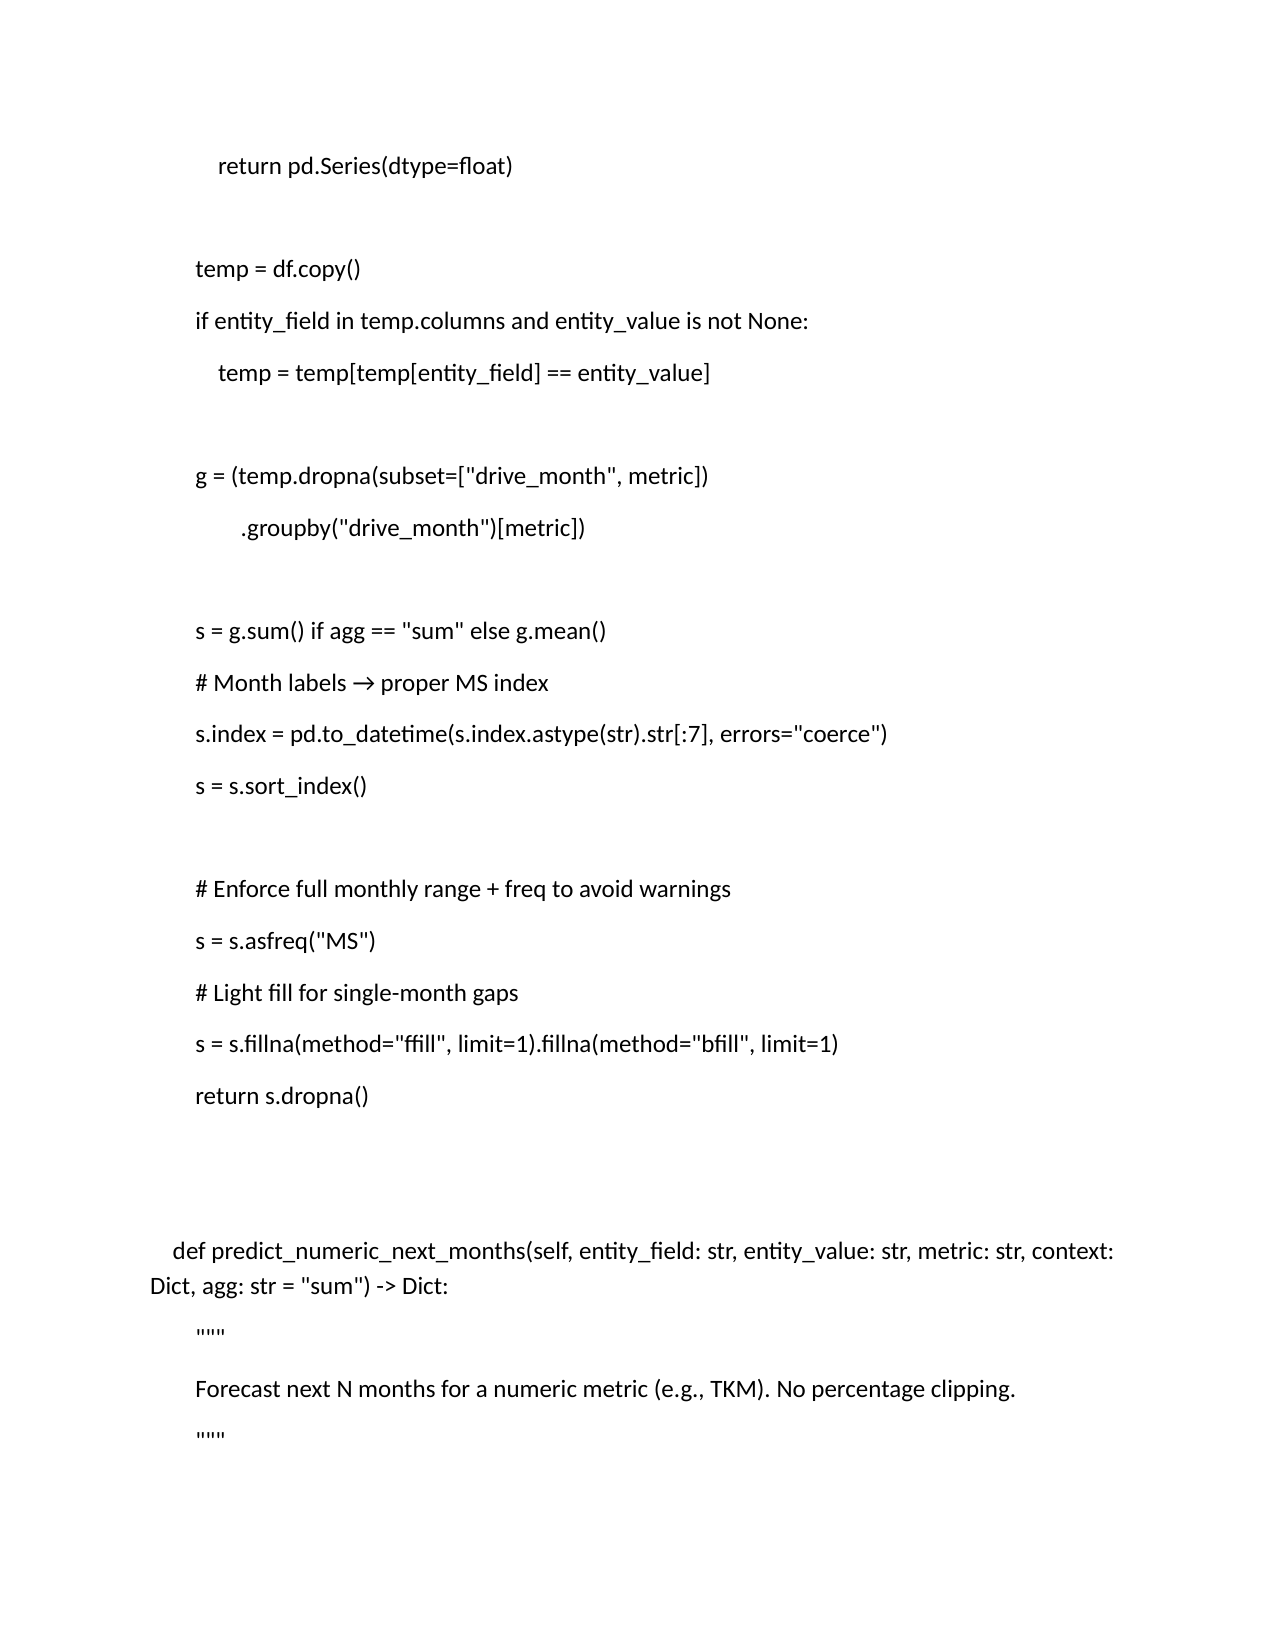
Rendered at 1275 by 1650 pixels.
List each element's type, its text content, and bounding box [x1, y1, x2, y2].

text temp = df.copy() [150, 253, 1125, 284]
text s = s.asfreq("MS") [150, 925, 1125, 956]
text .groupby("drive_month")[metric]) [150, 512, 1125, 542]
text # Enforce full monthly range + freq to avoid warnings [150, 873, 1125, 904]
text s = g.sum() if agg == "sum" else g.mean() [150, 615, 1125, 646]
text # Light fill for single-month gaps [150, 977, 1125, 1007]
text temp = temp[temp[entity_field] == entity_value] [150, 357, 1125, 387]
text """ [150, 1322, 1125, 1352]
text g = (temp.dropna(subset=["drive_month", metric]) [150, 460, 1125, 491]
text """ [150, 1425, 1125, 1456]
text return s.dropna() [150, 1080, 1125, 1111]
text Forecast next N months for a numeric metric (e.g., TKM). No percentage clipping. [150, 1373, 1125, 1404]
text s = s.sort_index() [150, 770, 1125, 801]
text if entity_field in temp.columns and entity_value is not None: [150, 305, 1125, 336]
text # Month labels → proper MS index [150, 667, 1125, 697]
text def predict_numeric_next_months(self, entity_field: str, entity_value: str, metric: str, context: Dict, agg: str = "sum") -> Dict: [150, 1235, 1125, 1301]
text s.index = pd.to_datetime(s.index.astype(str).str[:7], errors="coerce") [150, 718, 1125, 749]
text return pd.Series(dtype=float) [150, 150, 1125, 181]
text s = s.fillna(method="ffill", limit=1).fillna(method="bfill", limit=1) [150, 1028, 1125, 1059]
